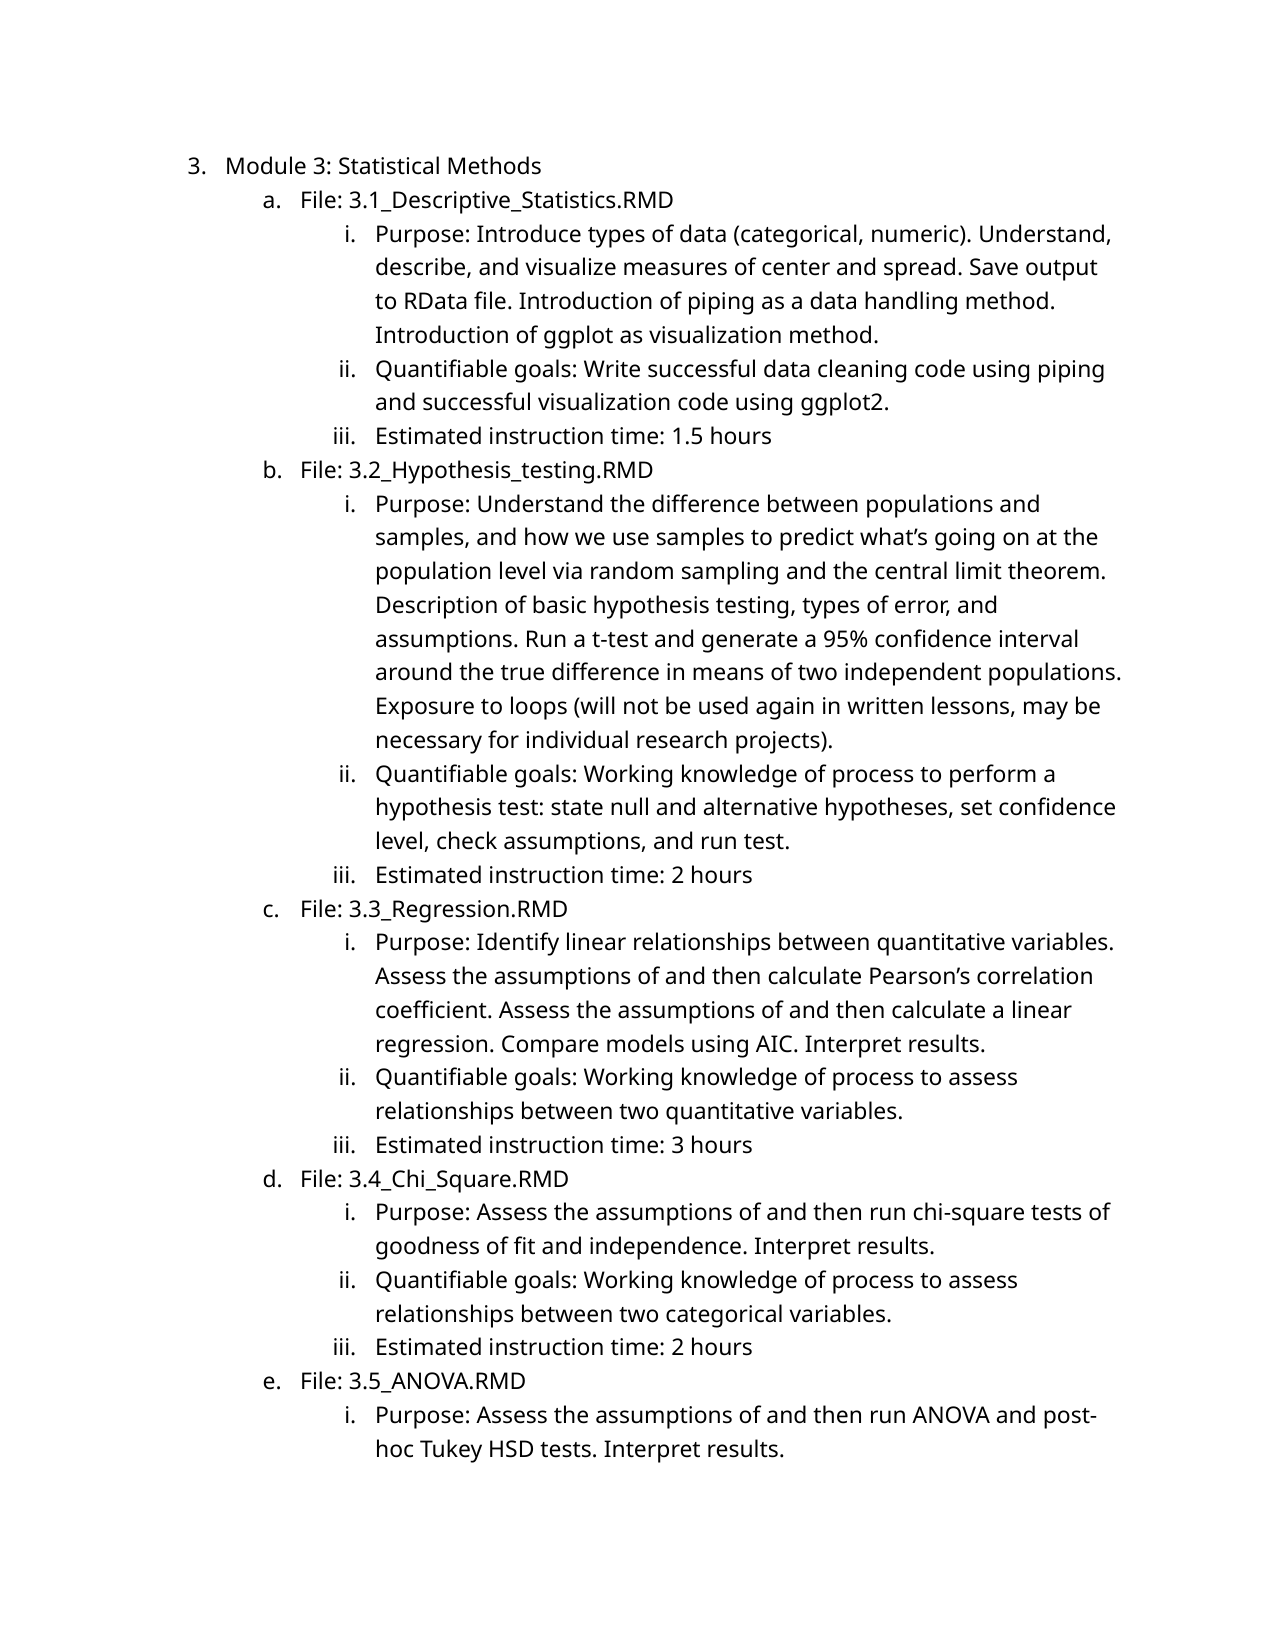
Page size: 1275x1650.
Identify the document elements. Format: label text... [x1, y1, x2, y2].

list Purpose: Understand the difference between populations and samples, and how we use samples to predict what’s going on at the population level via random sampling and the central limit theorem. Description of basic hypothesis testing, types of error, and assumptions. Run a t-test and generate a 95% confidence interval around the true difference in means of two independent populations. Exposure to loops (will not be used again in written lessons, may be necessary for individual research projects). [356, 487, 1125, 755]
list Module 3: Statistical Methods [187, 150, 1125, 181]
list File: 3.4_Chi_Square.RMD [262, 1162, 1125, 1194]
list Estimated instruction time: 2 hours [356, 1331, 1125, 1362]
list Purpose: Introduce types of data (categorical, numeric). Understand, describe, and visualize measures of center and spread. Save output to RData file. Introduction of piping as a data handling method. Introduction of ggplot as visualization method. [356, 217, 1125, 350]
list Estimated instruction time: 2 hours [356, 859, 1125, 890]
list File: 3.1_Descriptive_Statistics.RMD [262, 184, 1125, 215]
list Quantifiable goals: Working knowledge of process to perform a hypothesis test: state null and alternative hypotheses, set confidence level, check assumptions, and run test. [356, 757, 1125, 856]
list File: 3.2_Hypothesis_testing.RMD [262, 454, 1125, 485]
list Quantifiable goals: Working knowledge of process to assess relationships between two quantitative variables. [356, 1061, 1125, 1126]
list Purpose: Identify linear relationships between quantitative variables. Assess the assumptions of and then calculate Pearson’s correlation coefficient. Assess the assumptions of and then calculate a linear regression. Compare models using AIC. Interpret results. [356, 926, 1125, 1059]
list Estimated instruction time: 3 hours [356, 1129, 1125, 1160]
list File: 3.5_ANOVA.RMD [262, 1365, 1125, 1396]
list Quantifiable goals: Write successful data cleaning code using piping and successful visualization code using ggplot2. [356, 352, 1125, 417]
list Purpose: Assess the assumptions of and then run ANOVA and post-hoc Tukey HSD tests. Interpret results. [356, 1399, 1125, 1464]
list Quantifiable goals: Working knowledge of process to assess relationships between two categorical variables. [356, 1264, 1125, 1329]
list File: 3.3_Regression.RMD [262, 892, 1125, 924]
list Purpose: Assess the assumptions of and then run chi-square tests of goodness of fit and independence. Interpret results. [356, 1196, 1125, 1261]
list Estimated instruction time: 1.5 hours [356, 420, 1125, 451]
